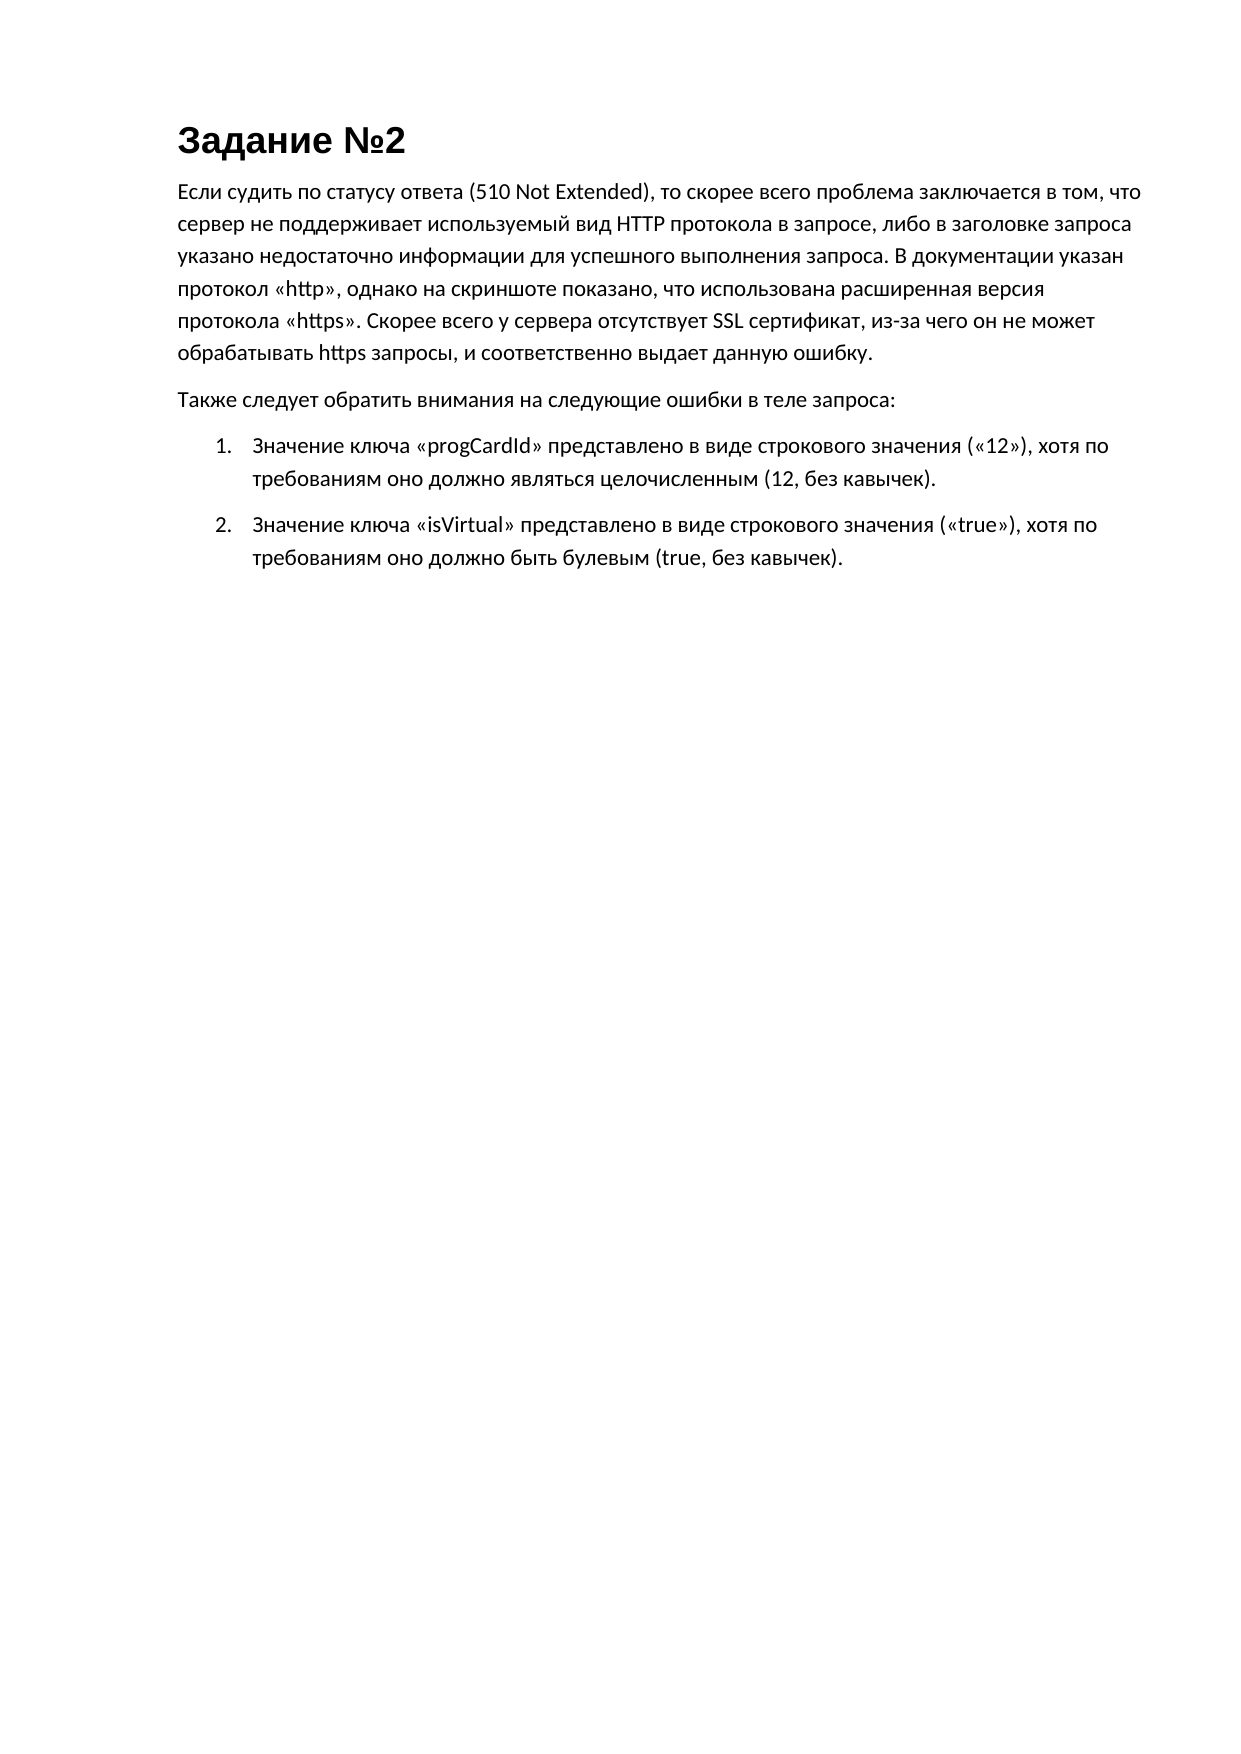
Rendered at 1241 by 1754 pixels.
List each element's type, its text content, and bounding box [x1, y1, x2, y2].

text Если судить по статусу ответа (510 Not Extended), то скорее всего проблема заключается в том, что сервер не поддерживает используемый вид HTTP протокола в запросе, либо в заголовке запроса указано недостаточно информации для успешного выполнения запроса. В документации указан протокол «http», однако на скриншоте показано, что использована расширенная версия протокола «https». Скорее всего у сервера отсутствует SSL сертификат, из-за чего он не может обрабатывать https запросы, и соответственно выдает данную ошибку. [177, 177, 1152, 366]
subtitle Задание №2 [177, 118, 1152, 161]
list Значение ключа «isVirtual» представлено в виде строкового значения («true»), хотя по требованиям оно должно быть булевым (true, без кавычек). [215, 511, 1152, 571]
list Значение ключа «progCardId» представлено в виде строкового значения («12»), хотя по требованиям оно должно являться целочисленным (12, без кавычек). [215, 432, 1152, 492]
text Также следует обратить внимания на следующие ошибки в теле запроса: [177, 385, 1152, 413]
